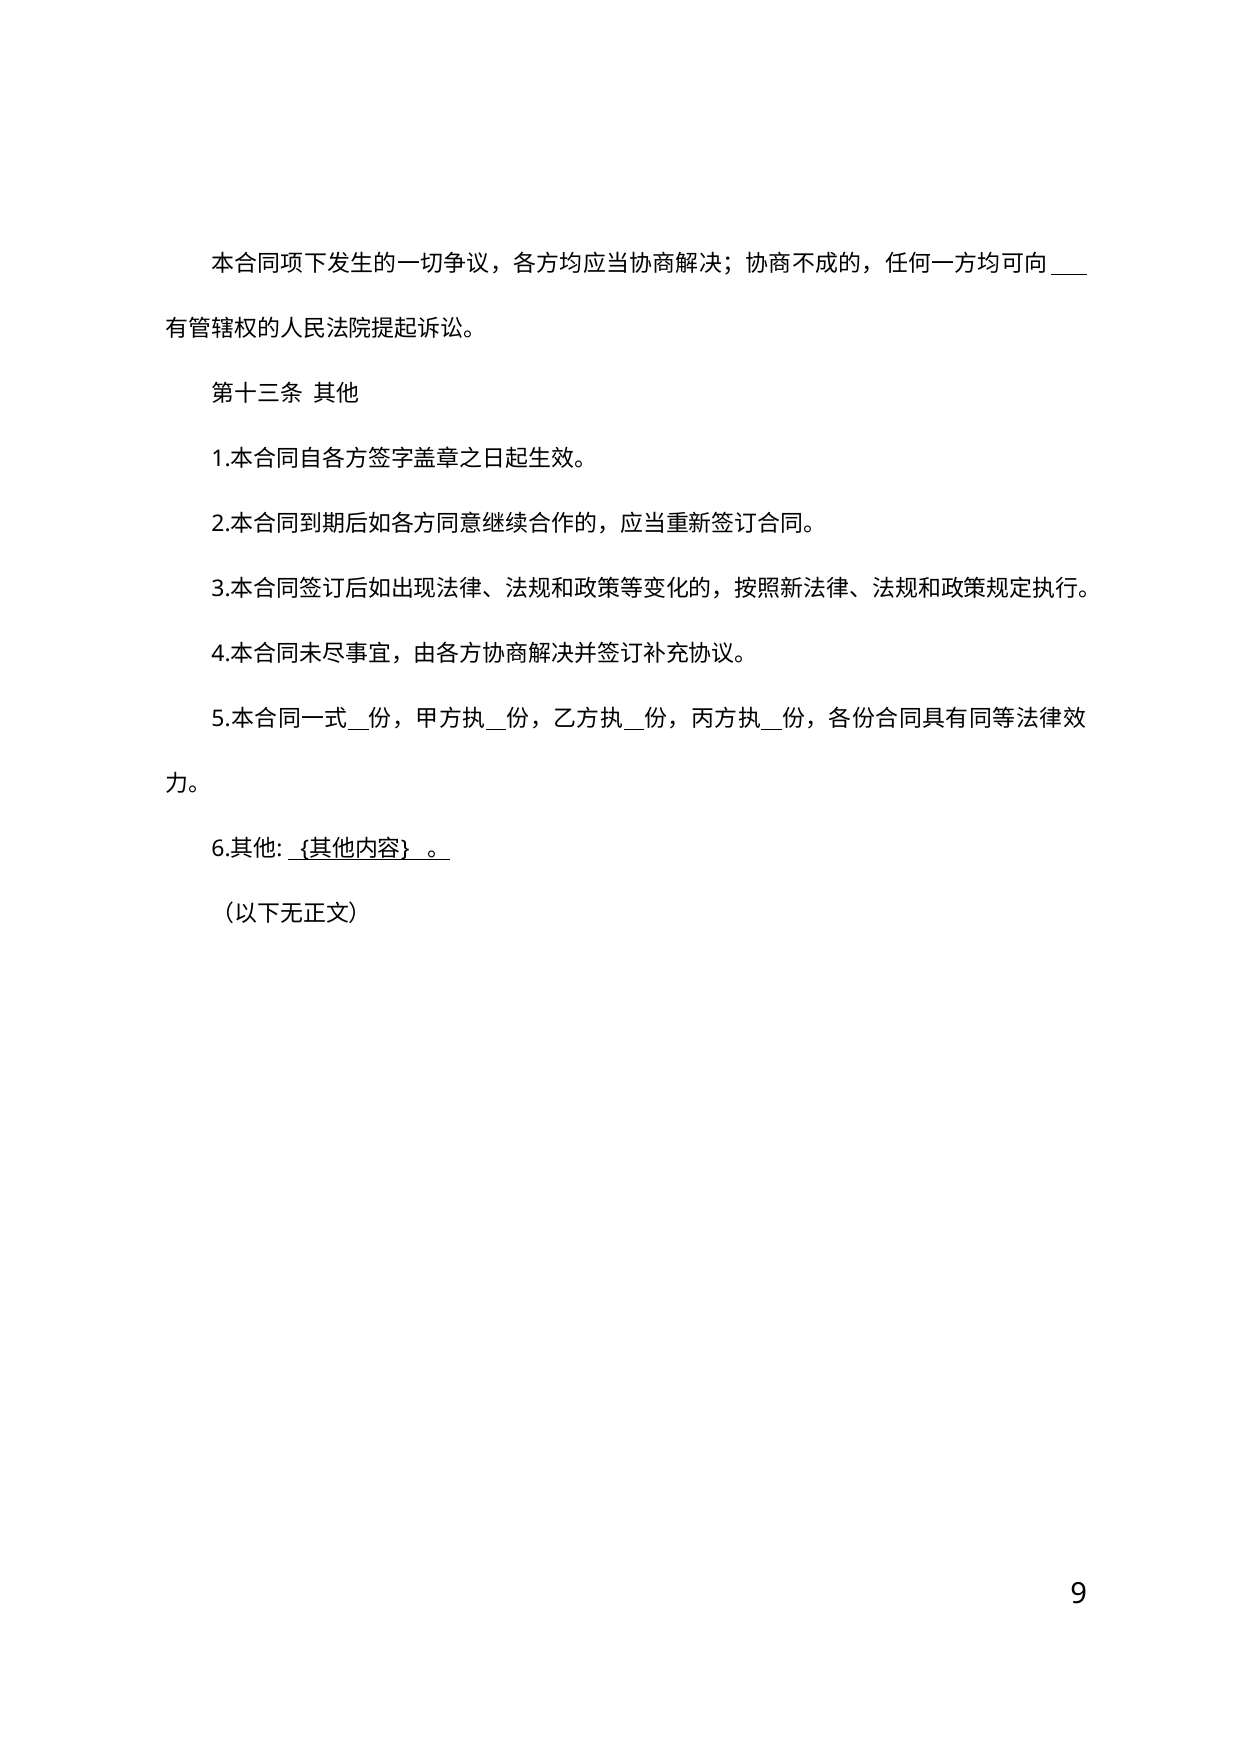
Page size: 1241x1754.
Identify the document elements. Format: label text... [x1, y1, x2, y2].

text 4.本合同未尽事宜，由各方协商解决并签订补充协议。 [165, 619, 1087, 684]
text 第十三条 其他 [165, 359, 1087, 424]
text 5.本合同一式 份，甲方执 份，乙方执 份，丙方执 份，各份合同具有同等法律效力。 [165, 684, 1087, 814]
text 1.本合同自各方签字盖章之日起生效。 [165, 424, 1087, 489]
text （以下无正文） [165, 879, 1087, 944]
text 3.本合同签订后如出现法律、法规和政策等变化的，按照新法律、法规和政策规定执行。 [165, 554, 1087, 619]
text 2.本合同到期后如各方同意继续合作的，应当重新签订合同。 [165, 489, 1087, 554]
text 本合同项下发生的一切争议，各方均应当协商解决；协商不成的，任何一方均可向 有管辖权的人民法院提起诉讼。 [165, 229, 1087, 359]
text 6.其他: {其他内容} 。 [165, 814, 1087, 879]
